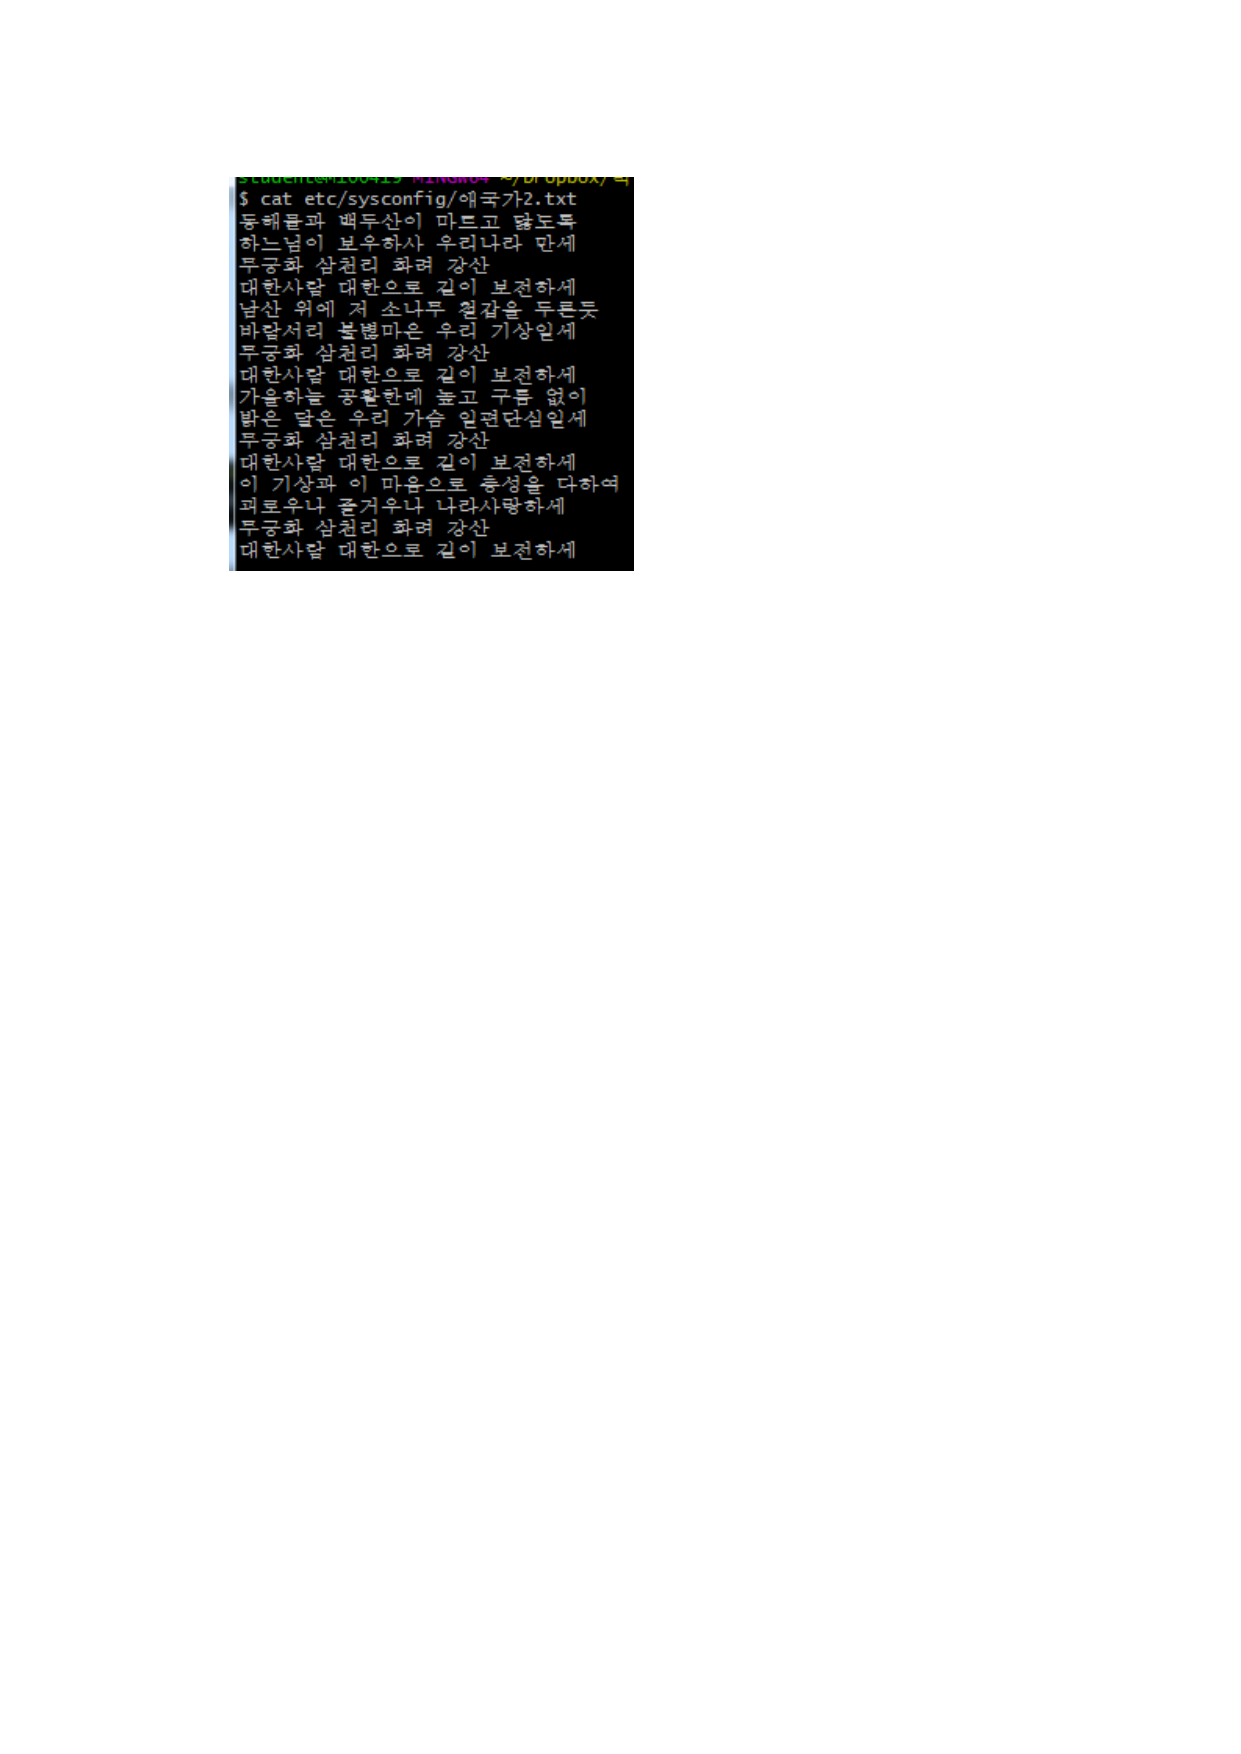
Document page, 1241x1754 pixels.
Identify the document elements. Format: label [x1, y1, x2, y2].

picture [229, 177, 634, 571]
